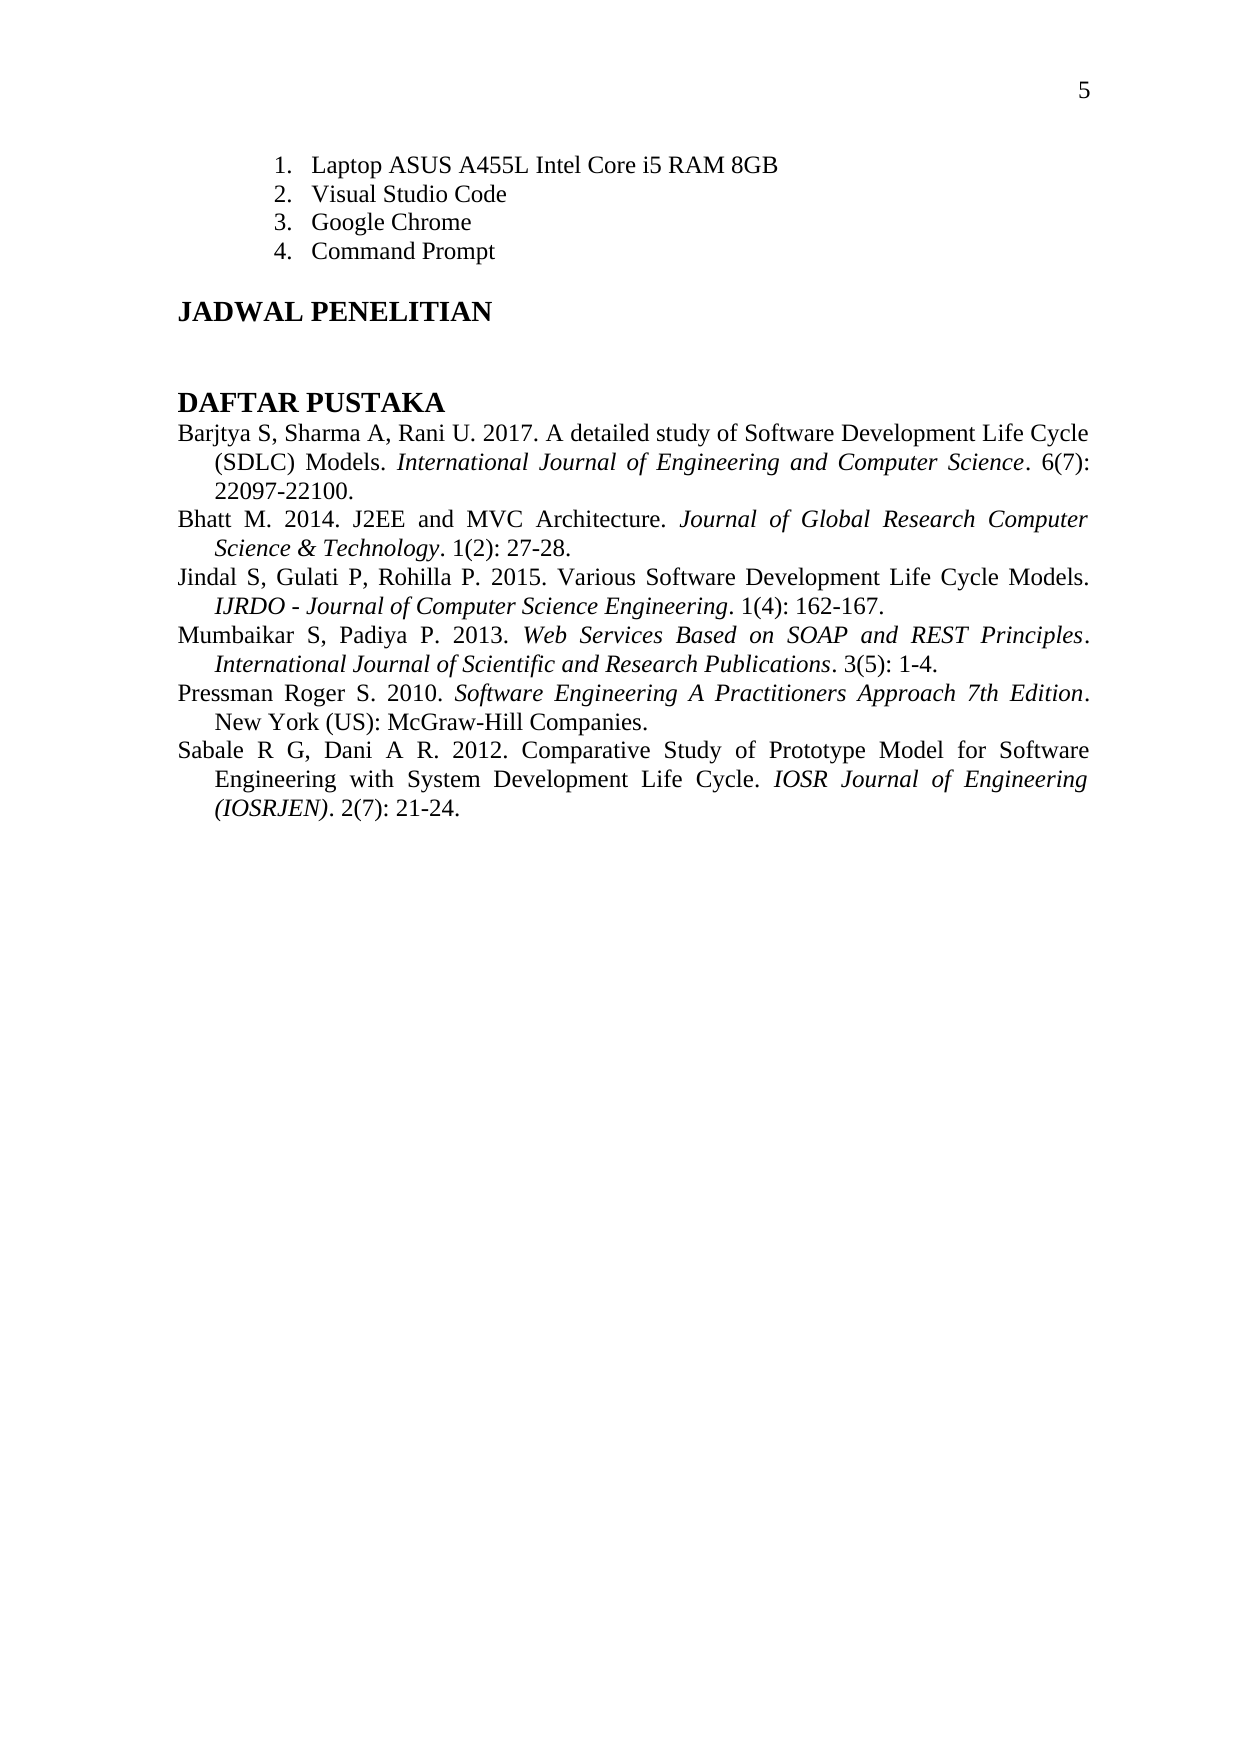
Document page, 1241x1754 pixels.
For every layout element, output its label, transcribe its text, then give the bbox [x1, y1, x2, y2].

text DAFTAR PUSTAKA [177, 385, 1090, 418]
list Command Prompt [274, 236, 1090, 265]
text Mumbaikar S, Padiya P. 2013. Web Services Based on SOAP and REST Principles. International Journal of Scientific and Research Publications. 3(5): 1-4. [177, 620, 1090, 678]
list Laptop ASUS A455L Intel Core i5 RAM 8GB [274, 150, 1090, 179]
text Jindal S, Gulati P, Rohilla P. 2015. Various Software Development Life Cycle Models. IJRDO - Journal of Computer Science Engineering. 1(4): 162-167. [177, 562, 1090, 620]
text JADWAL PENELITIAN [177, 294, 1090, 327]
text Sabale R G, Dani A R. 2012. Comparative Study of Prototype Model for Software Engineering with System Development Life Cycle. IOSR Journal of Engineering (IOSRJEN). 2(7): 21-24. [177, 735, 1090, 822]
text Bhatt M. 2014. J2EE and MVC Architecture. Journal of Global Research Computer Science & Technology. 1(2): 27-28. [177, 504, 1090, 562]
list Visual Studio Code [274, 179, 1090, 207]
text Pressman Roger S. 2010. Software Engineering A Practitioners Approach 7th Edition. New York (US): McGraw-Hill Companies. [177, 678, 1090, 735]
list Google Chrome [274, 207, 1090, 236]
text Barjtya S, Sharma A, Rani U. 2017. A detailed study of Software Development Life Cycle (SDLC) Models. International Journal of Engineering and Computer Science. 6(7): 22097-22100. [177, 418, 1090, 504]
